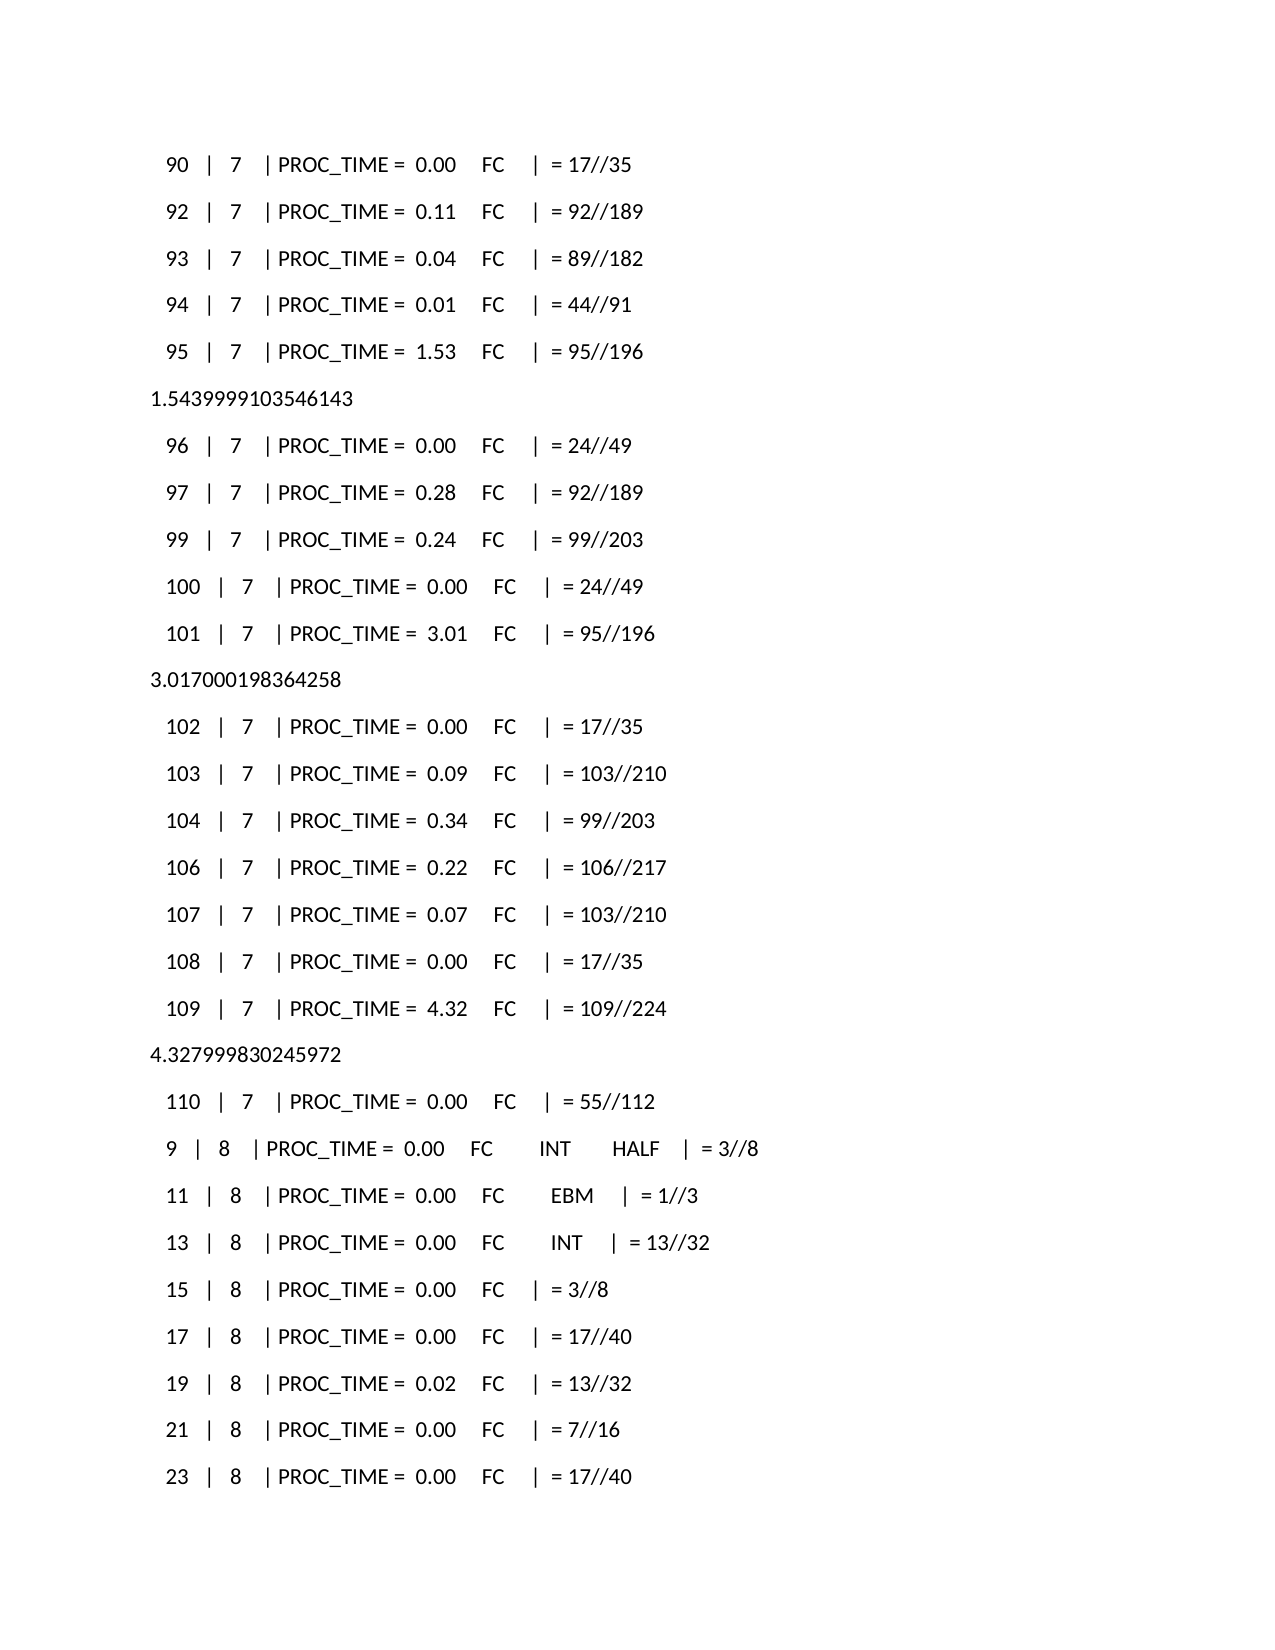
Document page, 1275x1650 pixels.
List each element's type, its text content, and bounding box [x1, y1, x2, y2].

text 3.017000198364258 [150, 666, 1125, 694]
text 107 | 7 | PROC_TIME = 0.07 FC | = 103//210 [150, 900, 1125, 928]
text 99 | 7 | PROC_TIME = 0.24 FC | = 99//203 [150, 525, 1125, 553]
text 92 | 7 | PROC_TIME = 0.11 FC | = 92//189 [150, 197, 1125, 225]
text 97 | 7 | PROC_TIME = 0.28 FC | = 92//189 [150, 478, 1125, 506]
text 108 | 7 | PROC_TIME = 0.00 FC | = 17//35 [150, 947, 1125, 975]
text 19 | 8 | PROC_TIME = 0.02 FC | = 13//32 [150, 1369, 1125, 1397]
text 95 | 7 | PROC_TIME = 1.53 FC | = 95//196 [150, 337, 1125, 366]
text 90 | 7 | PROC_TIME = 0.00 FC | = 17//35 [150, 150, 1125, 178]
text 100 | 7 | PROC_TIME = 0.00 FC | = 24//49 [150, 572, 1125, 600]
text 13 | 8 | PROC_TIME = 0.00 FC INT | = 13//32 [150, 1228, 1125, 1256]
text 104 | 7 | PROC_TIME = 0.34 FC | = 99//203 [150, 806, 1125, 834]
text 4.327999830245972 [150, 1041, 1125, 1069]
text 109 | 7 | PROC_TIME = 4.32 FC | = 109//224 [150, 994, 1125, 1022]
text 94 | 7 | PROC_TIME = 0.01 FC | = 44//91 [150, 291, 1125, 319]
text 101 | 7 | PROC_TIME = 3.01 FC | = 95//196 [150, 619, 1125, 647]
text 21 | 8 | PROC_TIME = 0.00 FC | = 7//16 [150, 1416, 1125, 1444]
text 102 | 7 | PROC_TIME = 0.00 FC | = 17//35 [150, 712, 1125, 741]
text 1.5439999103546143 [150, 384, 1125, 412]
text 93 | 7 | PROC_TIME = 0.04 FC | = 89//182 [150, 244, 1125, 272]
text 9 | 8 | PROC_TIME = 0.00 FC INT HALF | = 3//8 [150, 1134, 1125, 1162]
text 11 | 8 | PROC_TIME = 0.00 FC EBM | = 1//3 [150, 1181, 1125, 1209]
text 23 | 8 | PROC_TIME = 0.00 FC | = 17//40 [150, 1462, 1125, 1491]
text 103 | 7 | PROC_TIME = 0.09 FC | = 103//210 [150, 759, 1125, 787]
text 106 | 7 | PROC_TIME = 0.22 FC | = 106//217 [150, 853, 1125, 881]
text 110 | 7 | PROC_TIME = 0.00 FC | = 55//112 [150, 1087, 1125, 1116]
text 15 | 8 | PROC_TIME = 0.00 FC | = 3//8 [150, 1275, 1125, 1303]
text 17 | 8 | PROC_TIME = 0.00 FC | = 17//40 [150, 1322, 1125, 1350]
text 96 | 7 | PROC_TIME = 0.00 FC | = 24//49 [150, 431, 1125, 459]
